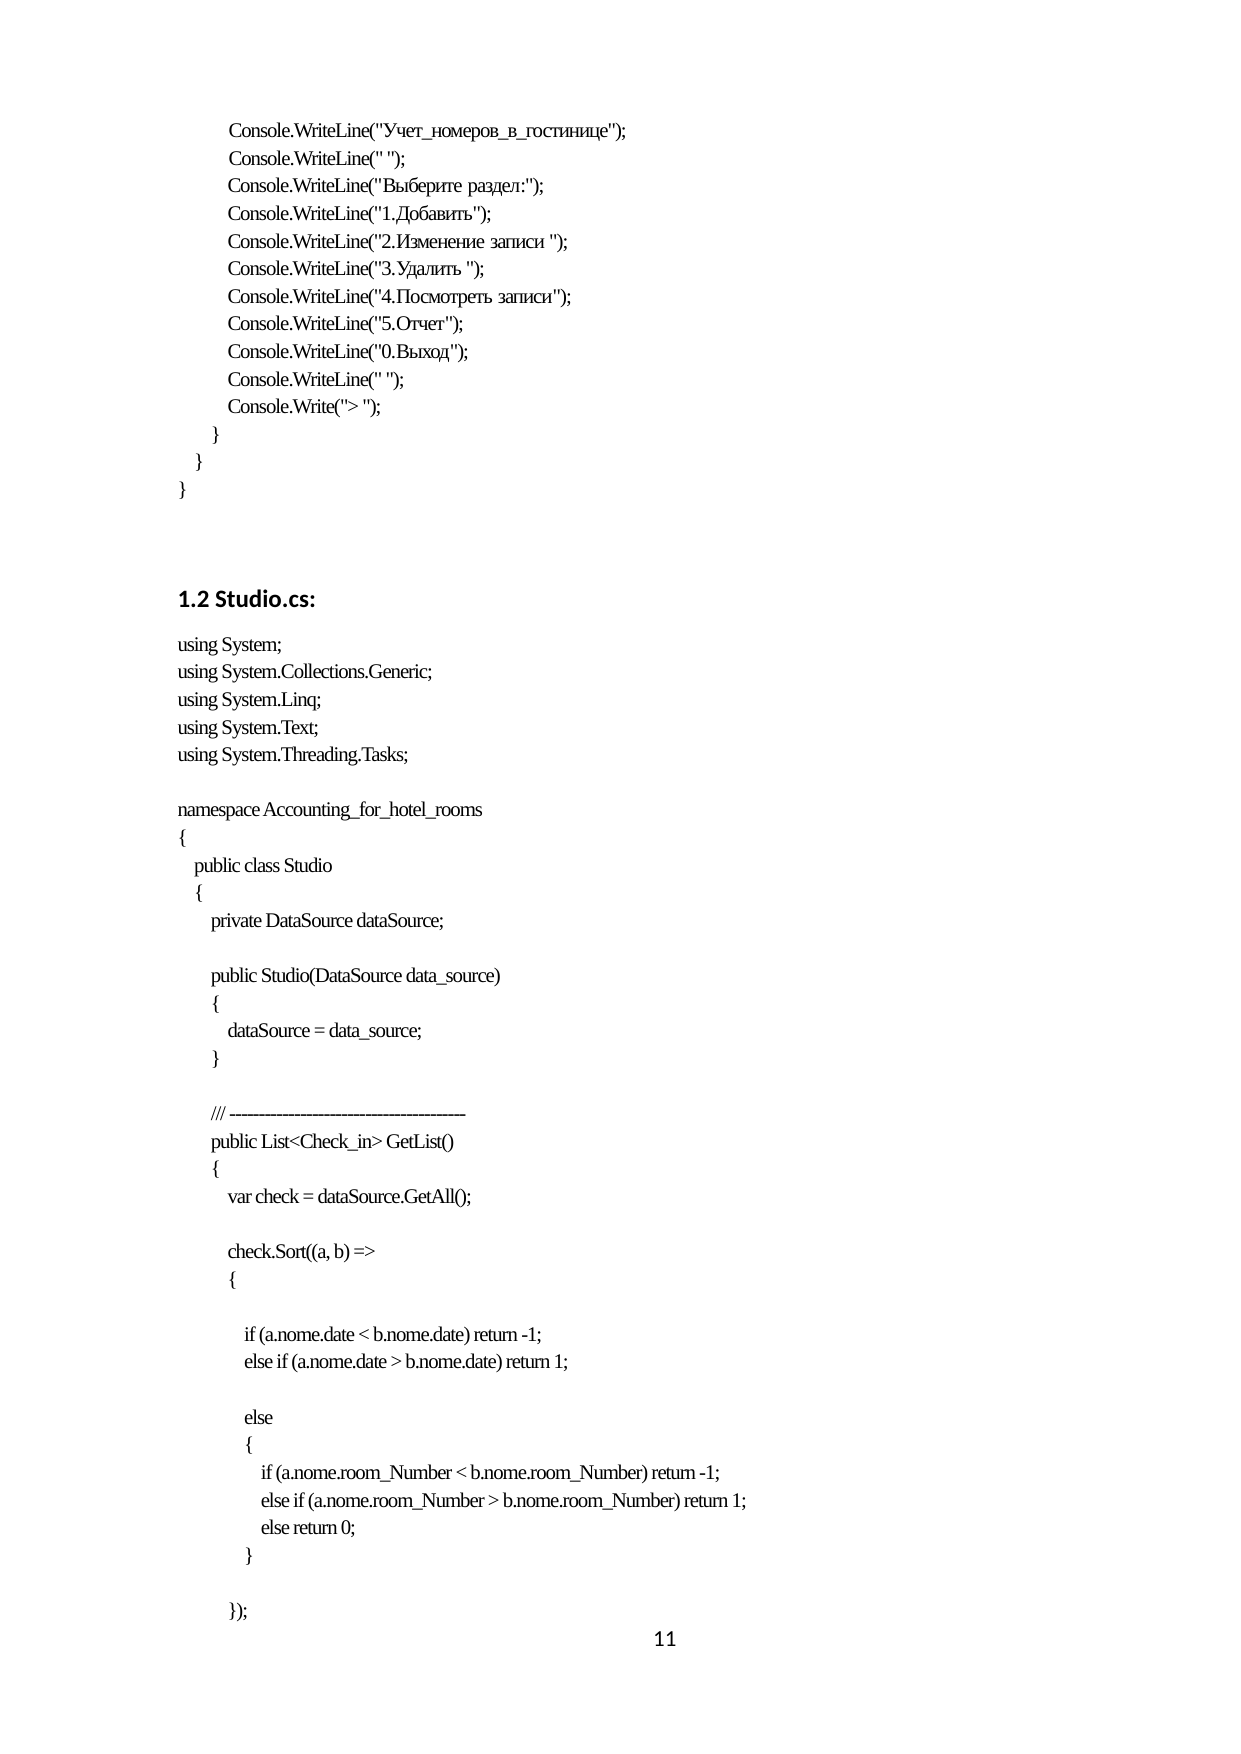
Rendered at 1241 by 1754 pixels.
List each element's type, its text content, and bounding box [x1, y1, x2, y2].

text else if (a.nome.room_Number > b.nome.room_Number) return 1; [177, 1487, 1152, 1512]
text { [177, 1432, 1152, 1456]
text Console.WriteLine("0.Выход"); [177, 339, 1152, 363]
text Console.WriteLine("1.Добавить"); [177, 201, 1152, 225]
text Console.Write("> "); [177, 394, 1152, 418]
text } [177, 422, 1152, 446]
text Console.WriteLine(" "); [177, 146, 1152, 170]
text Console.WriteLine("4.Посмотреть записи"); [177, 284, 1152, 308]
text Console.WriteLine(" "); [177, 367, 1152, 391]
text private DataSource dataSource; [177, 908, 1152, 932]
text dataSource = data_source; [177, 1018, 1152, 1042]
text { [177, 825, 1152, 849]
text if (a.nome.room_Number < b.nome.room_Number) return -1; [177, 1460, 1152, 1484]
text using System.Threading.Tasks; [177, 742, 1152, 766]
text else return 0; [177, 1515, 1152, 1539]
text else if (a.nome.date > b.nome.date) return 1; [177, 1349, 1152, 1373]
text } [177, 1543, 1152, 1567]
text } [177, 1046, 1152, 1070]
text /// ---------------------------------------- [177, 1101, 1152, 1125]
text Console.WriteLine("3.Удалить "); [177, 256, 1152, 280]
text 1.2 Studio.cs: [177, 583, 1152, 614]
text public class Studio [177, 853, 1152, 877]
text } [177, 477, 1152, 501]
text using System.Text; [177, 714, 1152, 739]
text Console.WriteLine("2.Изменение записи "); [177, 228, 1152, 253]
text } [177, 449, 1152, 473]
text public Studio(DataSource data_source) [177, 963, 1152, 987]
text Console.WriteLine("Выберите раздел:"); [177, 173, 1152, 197]
text { [177, 880, 1152, 904]
text else [177, 1405, 1152, 1429]
text { [177, 1156, 1152, 1180]
text using System.Linq; [177, 687, 1152, 711]
text { [177, 1267, 1152, 1291]
text if (a.nome.date < b.nome.date) return -1; [177, 1322, 1152, 1346]
text { [177, 991, 1152, 1015]
text check.Sort((a, b) => [177, 1239, 1152, 1263]
text }); [177, 1598, 1152, 1622]
text Console.WriteLine("5.Отчет"); [177, 311, 1152, 335]
text public List<Check_in> GetList() [177, 1129, 1152, 1153]
text using System; [177, 632, 1152, 656]
text var check = dataSource.GetAll(); [177, 1184, 1152, 1208]
text Console.WriteLine("Учет_номеров_в_гостинице"); [177, 118, 1152, 142]
text using System.Collections.Generic; [177, 659, 1152, 683]
text namespace Accounting_for_hotel_rooms [177, 797, 1152, 821]
